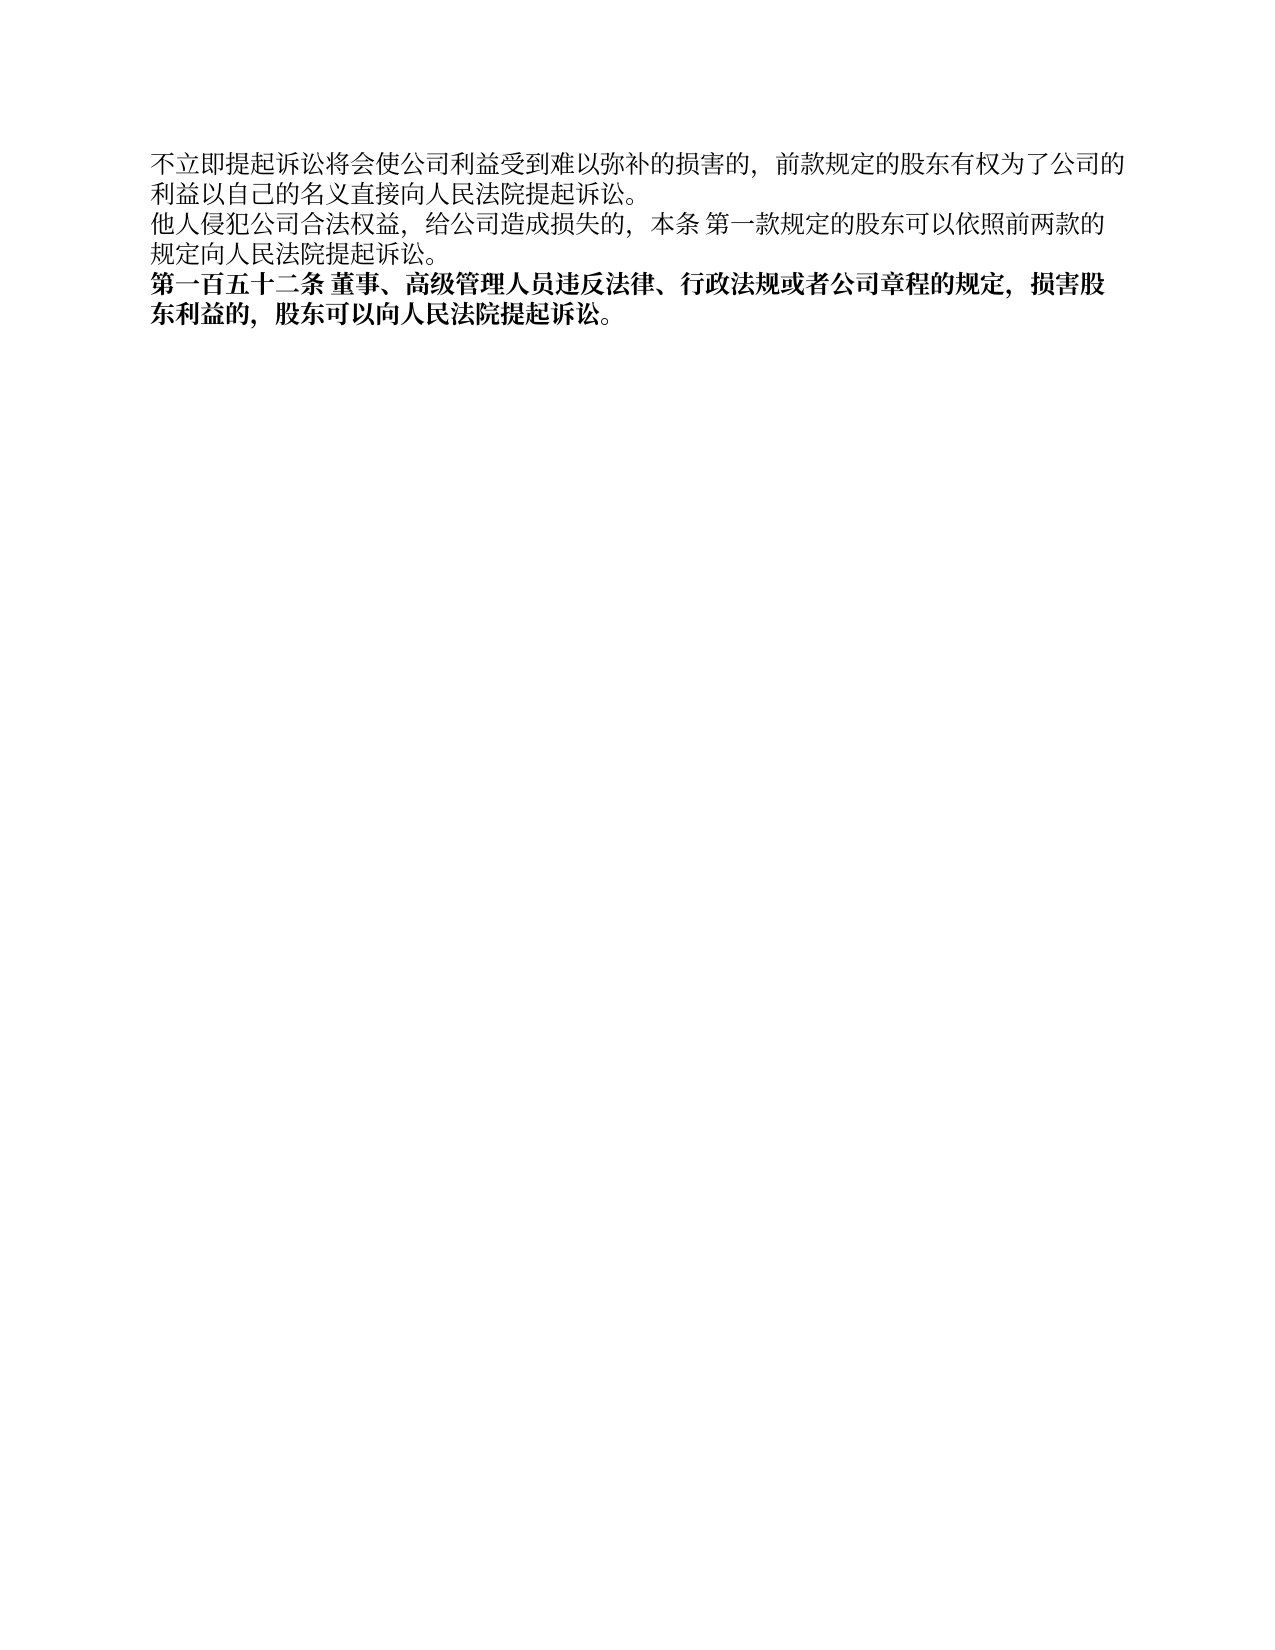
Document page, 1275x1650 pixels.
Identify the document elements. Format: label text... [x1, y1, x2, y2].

subtitle 第一百五十二条 董事、高级管理人员违反法律、行政法规或者公司章程的规定，损害股东利益的，股东可以向人民法院提起诉讼。 [150, 270, 1125, 330]
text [150, 150, 1125, 210]
text 他人侵犯公司合法权益，给公司造成损失的，本条 第一款规定的股东可以依照前两款的规定向人民法院提起诉讼。 [150, 210, 1125, 270]
